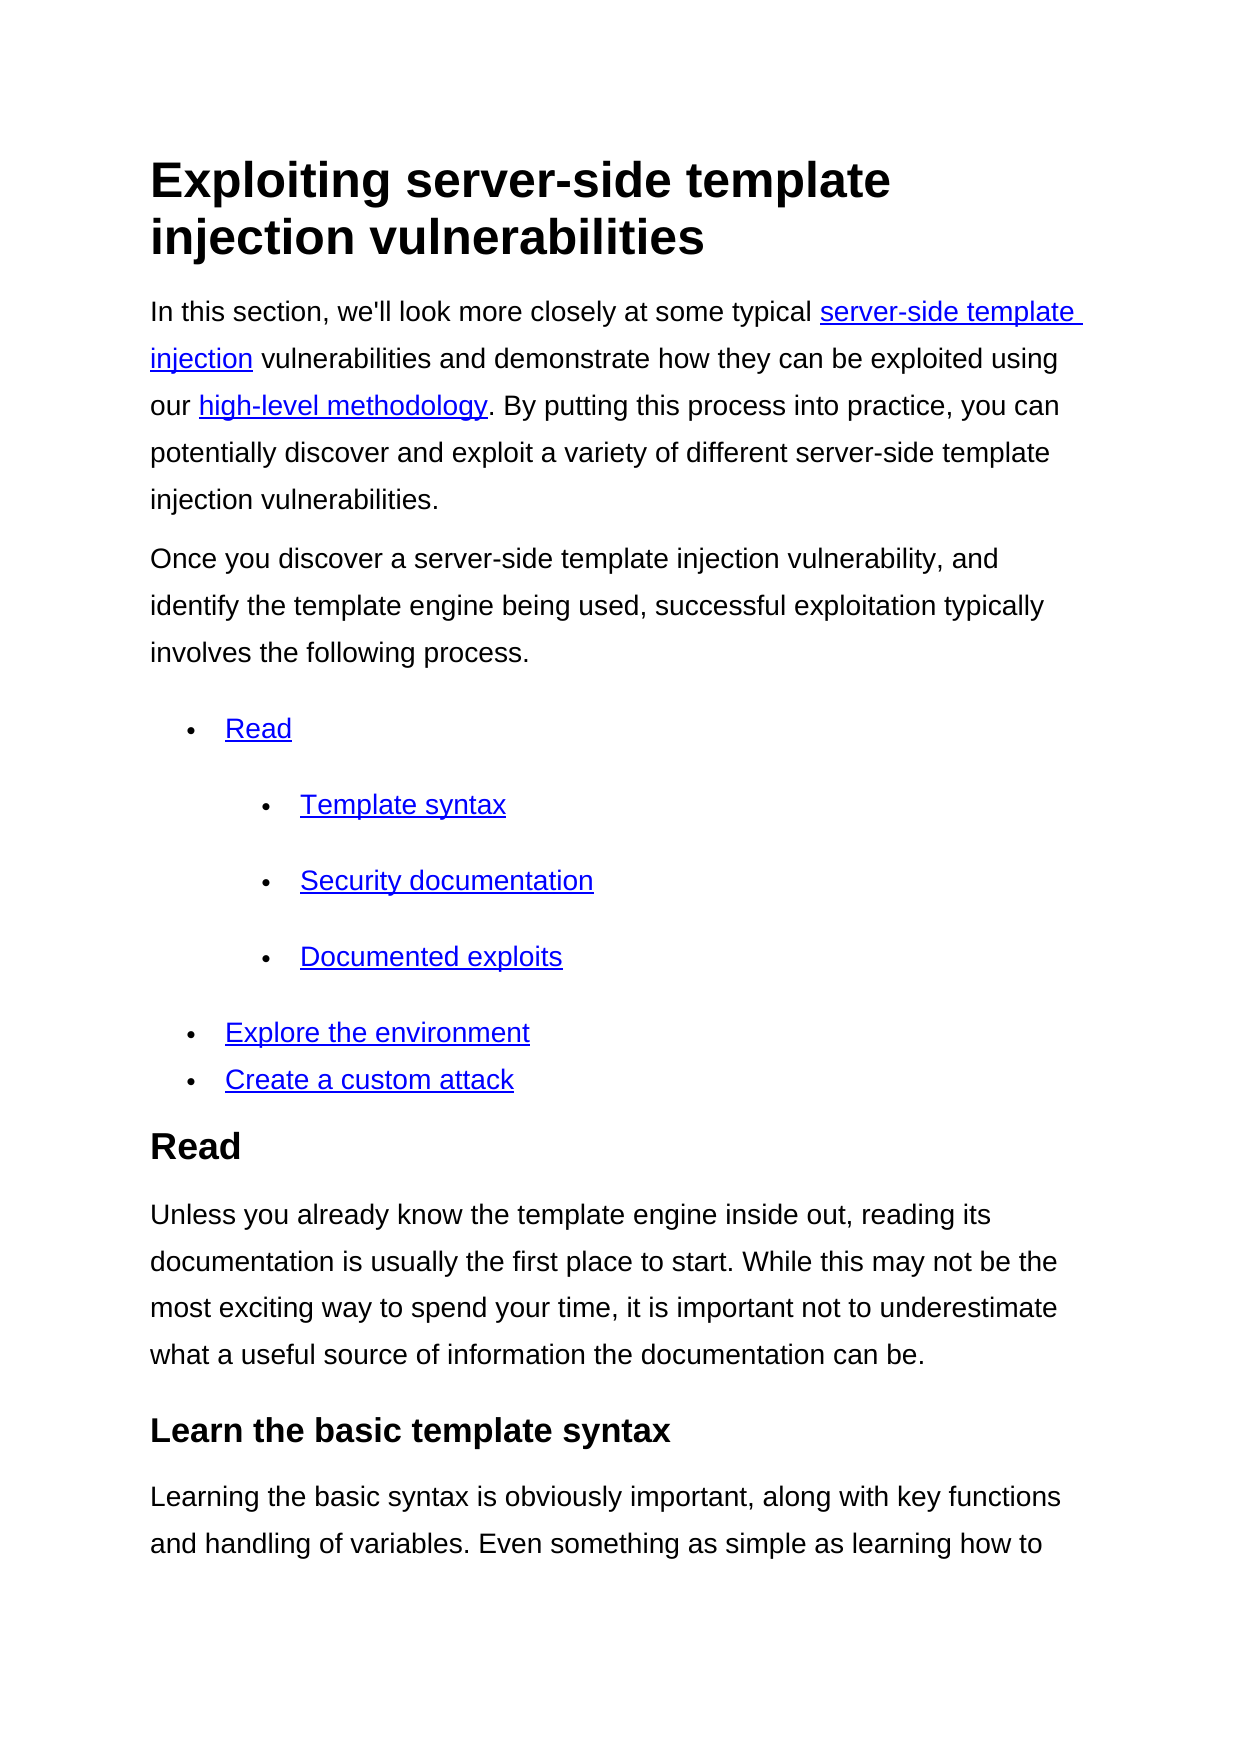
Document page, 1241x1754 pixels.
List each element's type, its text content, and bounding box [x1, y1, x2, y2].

text Unless you already know the template engine inside out, reading its documentation is usually the first place to start. While this may not be the most exciting way to spend your time, it is important not to underestimate what a useful source of information the documentation can be. [150, 1183, 1090, 1371]
list Security documentation [262, 849, 1090, 896]
text In this section, we'll look more closely at some typical server-side template injection vulnerabilities and demonstrate how they can be exploited using our high-level methodology. By putting this process into practice, you can potentially discover and exploit a variety of different server-side template injection vulnerabilities. [150, 281, 1090, 515]
text Exploiting server-side template injection vulnerabilities [150, 150, 1090, 265]
list Explore the environment [187, 1001, 1090, 1048]
text Read [150, 1124, 1090, 1167]
text Learn the basic template syntax [150, 1400, 1090, 1450]
list Read [187, 697, 1090, 744]
list Template syntax [262, 773, 1090, 820]
list Documented exploits [262, 925, 1090, 972]
list Create a custom attack [187, 1048, 1090, 1095]
text Once you discover a server-side template injection vulnerability, and identify the template engine being used, successful exploitation typically involves the following process. [150, 527, 1090, 668]
